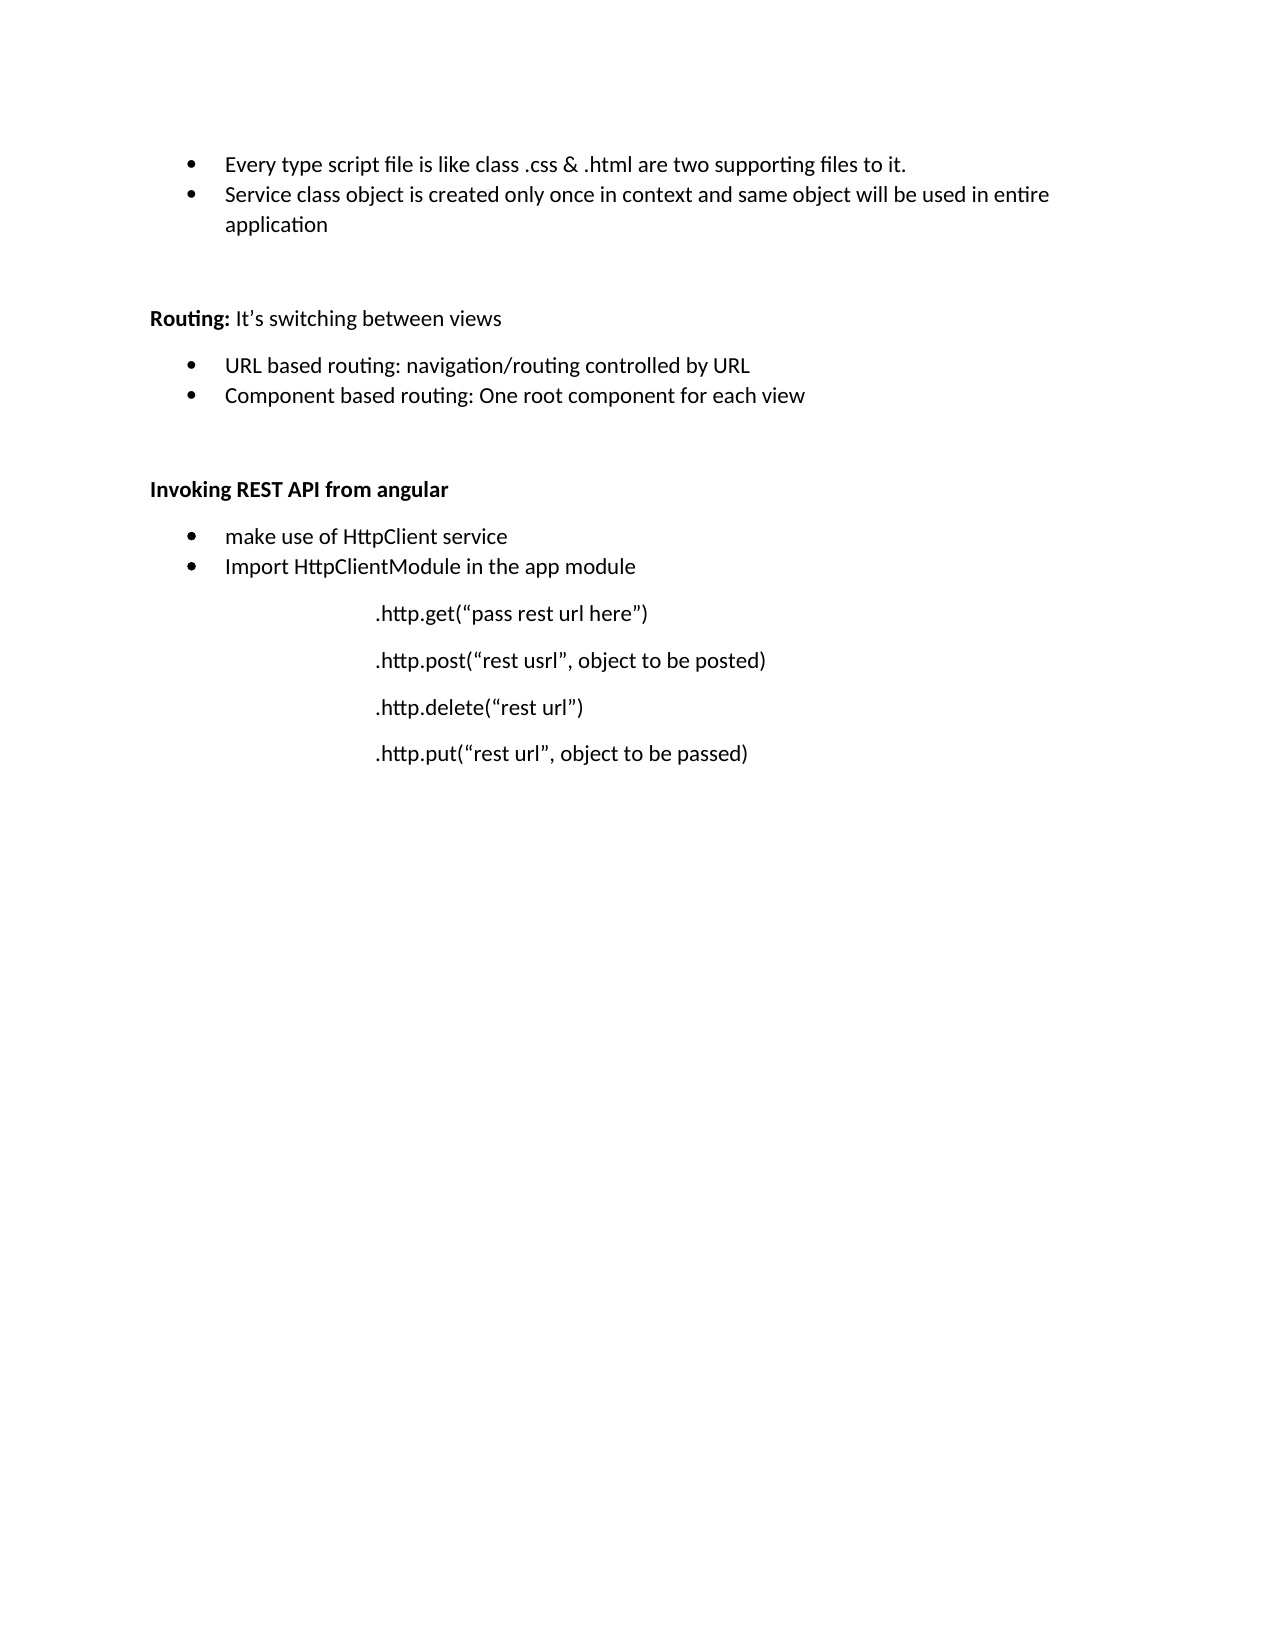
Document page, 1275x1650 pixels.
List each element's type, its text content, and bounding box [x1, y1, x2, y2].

text .http.get(“pass rest url here”) [300, 599, 1125, 627]
list Every type script file is like class .css & .html are two supporting files to it. [187, 150, 1125, 178]
list Component based routing: One root component for each view [187, 381, 1125, 409]
text .http.put(“rest url”, object to be passed) [300, 739, 1125, 768]
list make use of HttpClient service [187, 522, 1125, 550]
list URL based routing: navigation/routing controlled by URL [187, 351, 1125, 379]
list Service class object is created only once in context and same object will be used in entire application [187, 180, 1125, 238]
text .http.delete(“rest url”) [300, 693, 1125, 721]
text .http.post(“rest usrl”, object to be posted) [300, 646, 1125, 674]
text Routing: It’s switching between views [150, 304, 1125, 332]
list Import HttpClientModule in the app module [187, 552, 1125, 580]
text Invoking REST API from angular [150, 475, 1125, 503]
